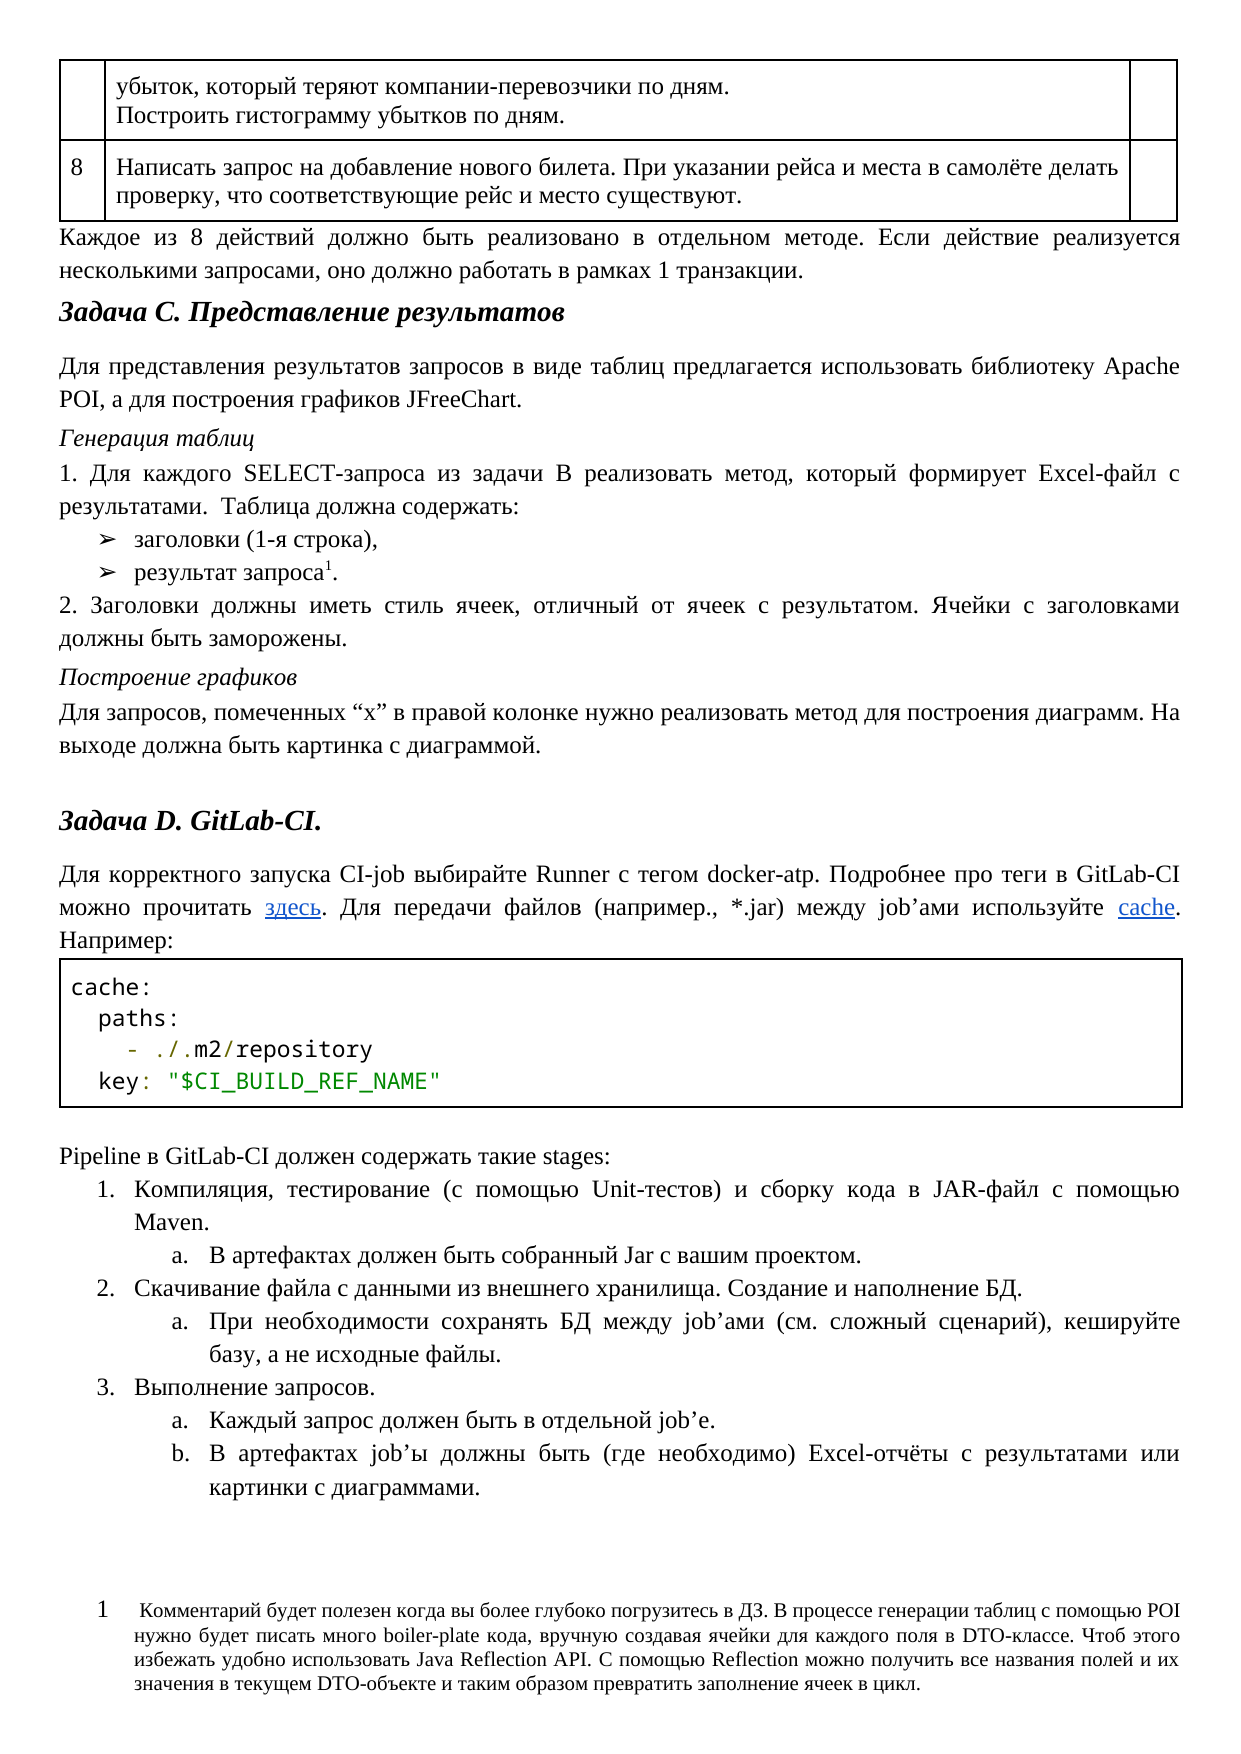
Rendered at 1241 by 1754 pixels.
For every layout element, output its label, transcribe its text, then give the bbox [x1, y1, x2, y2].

text Для запросов, помеченных “х” в правой колонке нужно реализовать метод для построения диаграмм. На выходе должна быть картинка с диаграммой. [59, 697, 1181, 759]
text Для представления результатов запросов в виде таблиц предлагается использовать библиотеку Apache POI, а для построения графиков JFreeChart. [59, 351, 1181, 412]
subtitle Построение графиков [59, 662, 1181, 691]
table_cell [106, 61, 1129, 139]
text Каждое из 8 действий должно быть реализовано в отдельном методе. Если действие реализуется несколькими запросами, оно должно работать в рамках 1 транзакции. [59, 222, 1181, 284]
list При необходимости сохранять БД между job’ами (см. сложный сценарий), кешируйте базу, а не исходные файлы. [171, 1306, 1181, 1368]
text 1. Для каждого SELECT-запроса из задачи B реализовать метод, который формирует Excel-файл с результатами. Таблица должна содержать: [59, 458, 1181, 520]
subtitle Генерация таблиц [59, 423, 1181, 452]
list Выполнение запросов. [96, 1372, 1181, 1401]
list Компиляция, тестирование (с помощью Unit-тестов) и сборку кода в JAR-файл с помощью Maven. [96, 1174, 1181, 1236]
list результат запроса. [96, 557, 1181, 586]
text 2. Заголовки должны иметь стиль ячеек, отличный от ячеек с результатом. Ячейки с заголовками должны быть заморожены. [59, 590, 1181, 652]
subtitle Задача D. GitLab-CI. [59, 803, 1181, 836]
list В артефактах должен быть собранный Jar с вашим проектом. [171, 1240, 1181, 1269]
text Pipeline в GitLab-CI должен содержать такие stages: [59, 1141, 1181, 1170]
list Скачивание файла с данными из внешнего хранилища. Создание и наполнение БД. [96, 1273, 1181, 1302]
table_cell 7 [61, 61, 104, 139]
table_header cache: paths: - ./.m2/repository key: "$CI_BUILD_REF_NAME" [61, 960, 1181, 1106]
table_cell [1131, 141, 1176, 220]
text Для корректного запуска CI-job выбирайте Runner с тегом docker-atp. Подробнее про теги в GitLab-CI можно прочитать здесь. Для передачи файлов (например., *.jar) между job’ами используйте cache. Например: [59, 859, 1181, 954]
list В артефактах job’ы должны быть (где необходимо) Excel-отчёты с результатами или картинки с диаграммами. [171, 1438, 1181, 1500]
list заголовки (1-я строка), [96, 524, 1181, 553]
subtitle Задача С. Представление результатов [59, 294, 1181, 328]
table_cell x [1131, 61, 1176, 139]
table_cell Написать запрос на добавление нового билета. При указании рейса и места в самолёте делать проверку, что соответствующие рейс и место существуют. [106, 141, 1129, 220]
list Каждый запрос должен быть в отдельной job’е. [171, 1406, 1181, 1434]
table_cell 8 [61, 141, 104, 220]
